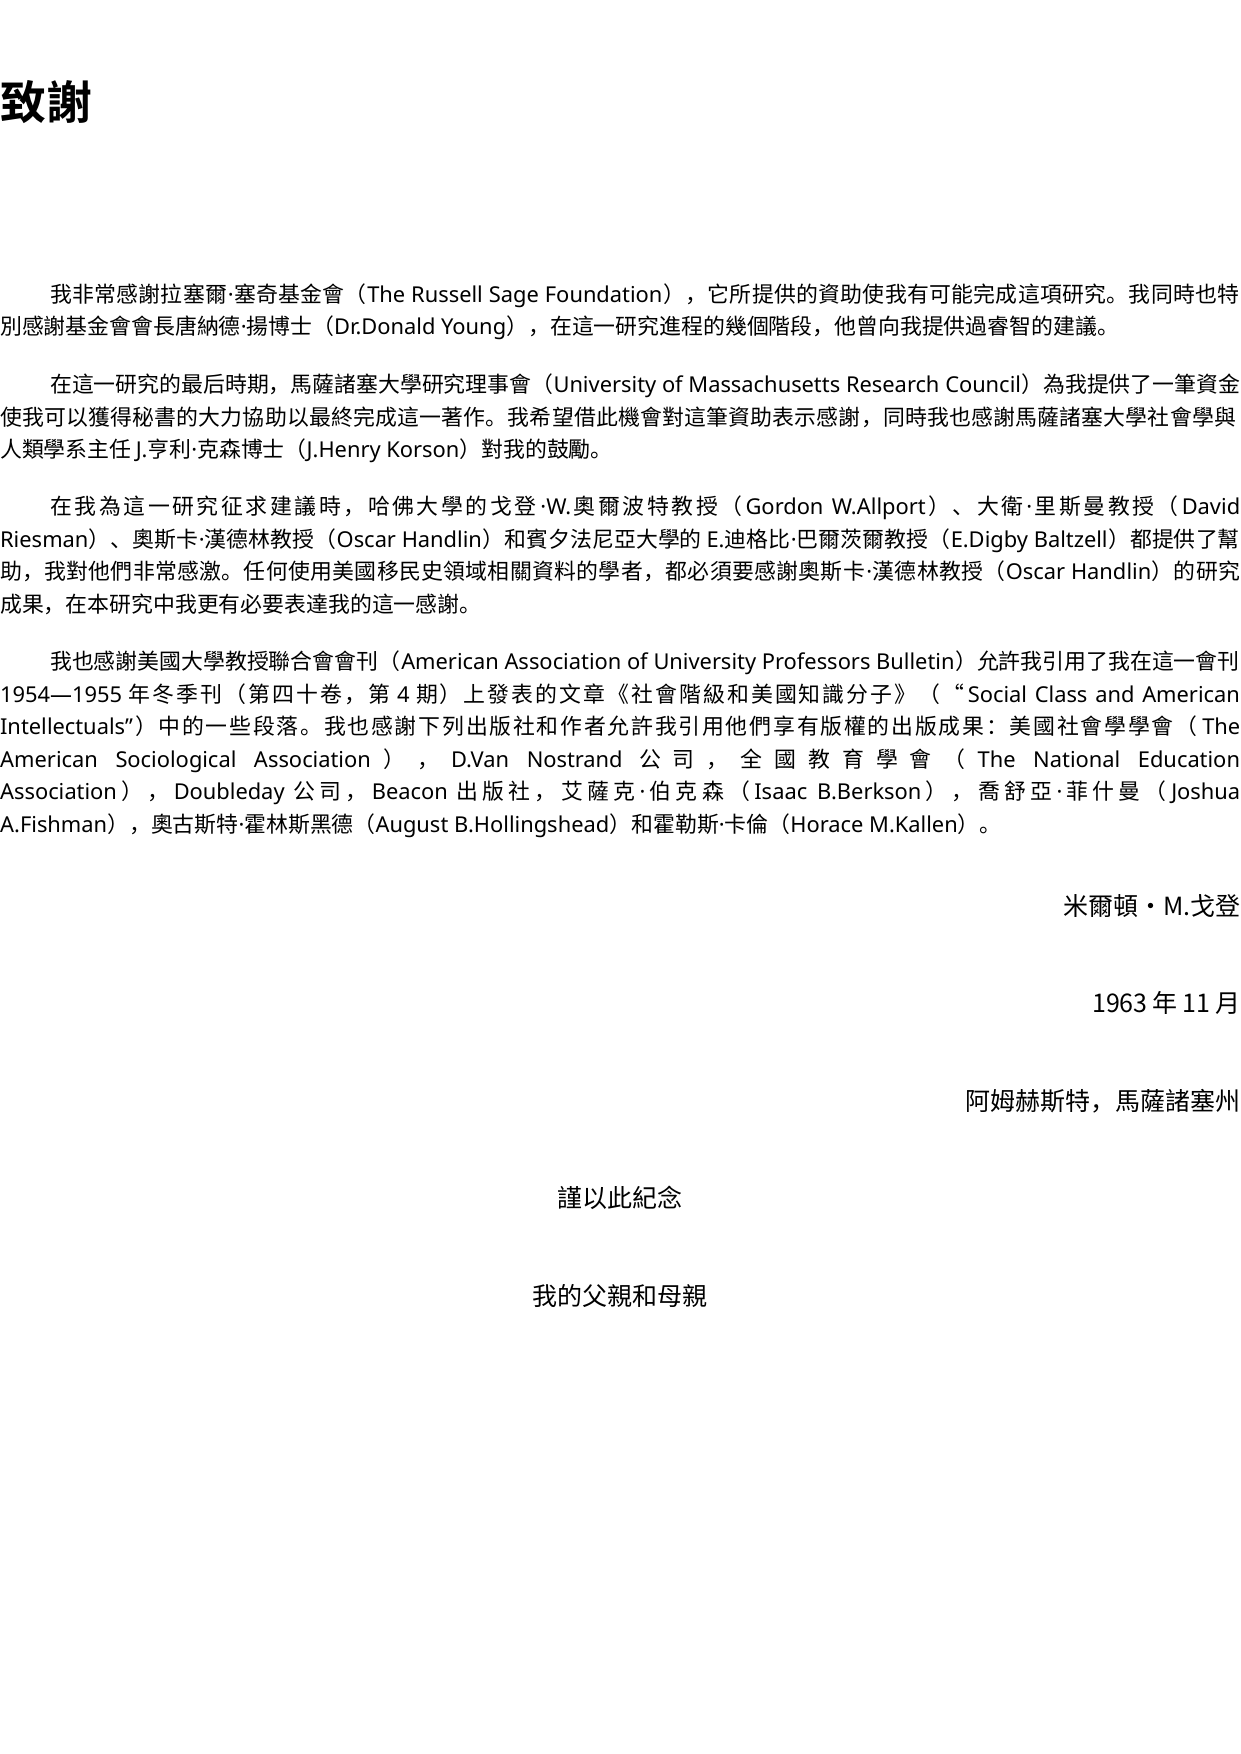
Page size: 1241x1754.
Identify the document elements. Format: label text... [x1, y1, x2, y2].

text 我非常感謝拉塞爾·塞奇基金會（The Russell Sage Foundation），它所提供的資助使我有可能完成這項研究。我同時也特別感謝基金會會長唐納德·揚博士（Dr.Donald Young），在這一研究進程的幾個階段，他曾向我提供過睿智的建議。 [0, 277, 1240, 342]
subtitle 致謝 [0, 51, 1240, 149]
text 在這一研究的最后時期，馬薩諸塞大學研究理事會（University of Massachusetts Research Council）為我提供了一筆資金，使我可以獲得秘書的大力協助以最終完成這一著作。我希望借此機會對這筆資助表示感謝，同時我也感謝馬薩諸塞大學社會學與人類學系主任J.亨利·克森博士（J.Henry Korson）對我的鼓勵。 [0, 367, 1240, 464]
text 在我為這一研究征求建議時，哈佛大學的戈登·W.奧爾波特教授（Gordon W.Allport）、大衛·里斯曼教授（David Riesman）、奧斯卡·漢德林教授（Oscar Handlin）和賓夕法尼亞大學的E.迪格比·巴爾茨爾教授（E.Digby Baltzell）都提供了幫助，我對他們非常感激。任何使用美國移民史領域相關資料的學者，都必須要感謝奧斯卡·漢德林教授（Oscar Handlin）的研究成果，在本研究中我更有必要表達我的這一感謝。 [0, 489, 1240, 619]
text 謹以此紀念 [0, 1164, 1240, 1229]
text 米爾頓·M.戈登 [0, 872, 1240, 937]
text 阿姆赫斯特，馬薩諸塞州 [0, 1067, 1240, 1132]
text 我也感謝美國大學教授聯合會會刊（American Association of University Professors Bulletin）允許我引用了我在這一會刊1954—1955年冬季刊（第四十卷，第4期）上發表的文章《社會階級和美國知識分子》（“Social Class and American Intellectuals”）中的一些段落。我也感謝下列出版社和作者允許我引用他們享有版權的出版成果：美國社會學學會（The American Sociological Association），D.Van Nostrand公司，全國教育學會（The National Education Association），Doubleday公司，Beacon出版社，艾薩克·伯克森（Isaac B.Berkson），喬舒亞·菲什曼（Joshua A.Fishman），奧古斯特·霍林斯黑德（August B.Hollingshead）和霍勒斯·卡倫（Horace M.Kallen）。 [0, 644, 1240, 839]
text 我的父親和母親 [0, 1262, 1240, 1327]
text 1963年11月 [0, 969, 1240, 1034]
